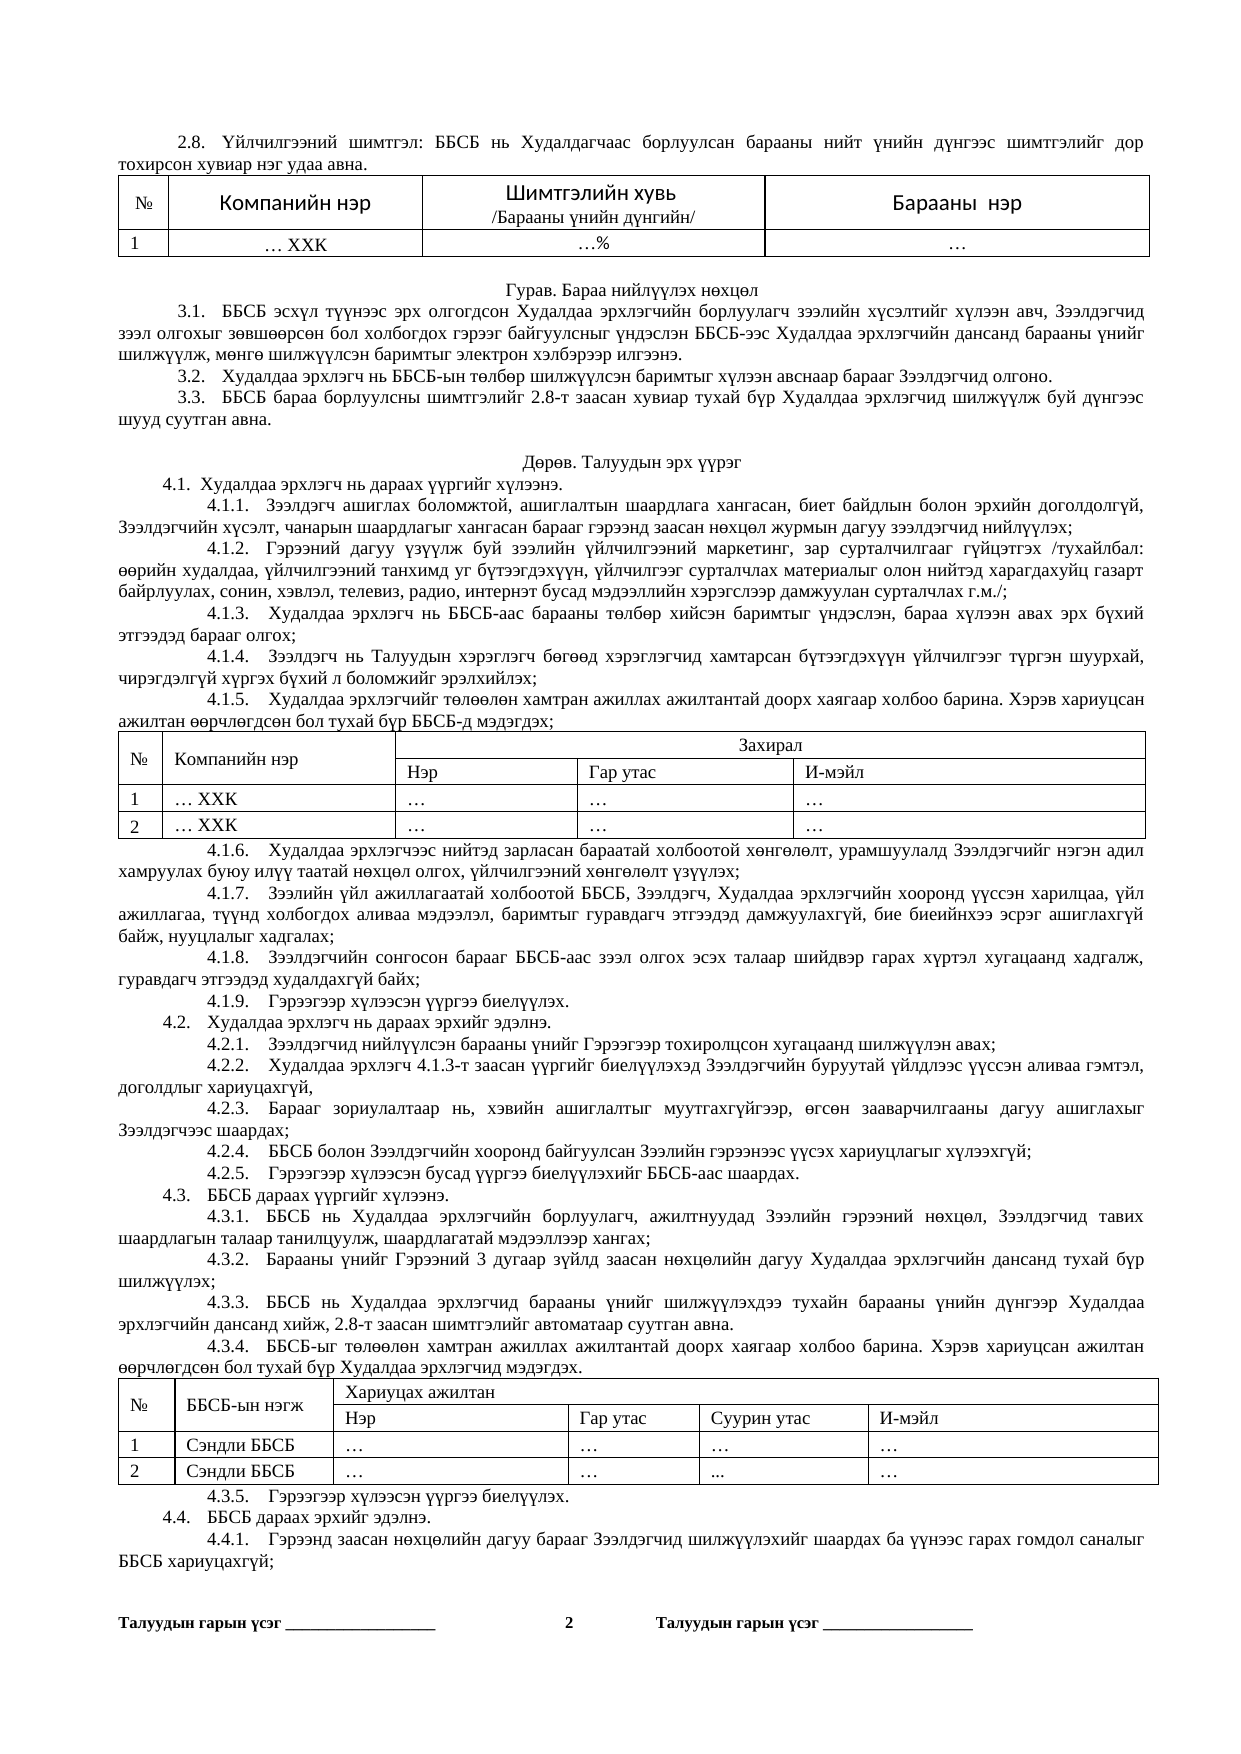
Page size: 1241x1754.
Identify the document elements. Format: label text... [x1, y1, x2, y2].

list Худалдаа эрхлэгч нь дараах үүргийг хүлээнэ. [162, 472, 1146, 494]
table_cell [869, 1458, 1158, 1484]
table_cell [869, 1432, 1158, 1457]
table_cell … [578, 812, 793, 837]
list ББСБ болон Зээлдэгчийн хооронд байгуулсан Зээлийн гэрээнээс үүсэх хариуцлагыг хүлээхгүй; [118, 1140, 1146, 1162]
list Зээлдэгчид нийлүүлсэн барааны үнийг Гэрээгээр тохиролцсон хугацаанд шилжүүлэн авах; [118, 1033, 1146, 1054]
list ББСБ нь Худалдаа эрхлэгчийн борлуулагч, ажилтнуудад Зээлийн гэрээний нөхцөл, Зээлдэгчид тавих шаардлагын талаар танилцуулж, шаардлагатай мэдээллээр хангах; [118, 1205, 1146, 1248]
table_header [423, 176, 764, 229]
table_cell [423, 230, 764, 256]
list Гэрээгээр хүлээсэн бусад үүргээ биелүүлэхийг ББСБ-аас шаардах. [118, 1162, 1146, 1183]
table_cell … [396, 812, 577, 837]
list Гэрээгээр хүлээсэн үүргээ биелүүлэх. [118, 1485, 1146, 1506]
table_cell Нэр [334, 1405, 568, 1431]
table_cell Гар утас [569, 1405, 699, 1431]
table_cell … [794, 812, 1145, 837]
table_cell [569, 1432, 699, 1457]
list Зээлдэгчийн сонгосон барааг ББСБ-аас зээл олгох эсэх талаар шийдвэр гарах хүртэл хугацаанд хадгалж, гуравдагч этгээдэд худалдахгүй байх; [118, 946, 1146, 989]
list Гэрээний дагуу үзүүлж буй зээлийн үйлчилгээний маркетинг, зар сурталчилгааг гүйцэтгэх /тухайлбал: өөрийн худалдаа, үйлчилгээний танхимд уг бүтээгдэхүүн, үйлчилгээг сурталчлах материалыг олон нийтэд харагдахуйц газарт байрлуулах, сонин, хэвлэл, телевиз, радио, интернэт бусад мэдээллийн хэрэгслээр дамжуулан сурталчлах г.м./; [118, 537, 1146, 602]
list Худалдаа эрхлэгчээс нийтэд зарласан бараатай холбоотой хөнгөлөлт, урамшуулалд Зээлдэгчийг нэгэн адил хамруулах буюу илүү таатай нөхцөл олгох, үйлчилгээний хөнгөлөлт үзүүлэх; [118, 839, 1146, 882]
table_header ББСБ-ын нэгж [176, 1379, 333, 1431]
table_cell 1 [119, 1432, 174, 1457]
list Гэрээнд заасан нөхцөлийн дагуу барааг Зээлдэгчид шилжүүлэхийг шаардах ба үүнээс гарах гомдол саналыг ББСБ хариуцахгүй; [118, 1528, 1146, 1571]
table_header [169, 176, 422, 229]
list Гэрээгээр хүлээсэн үүргээ биелүүлэх. [118, 989, 1146, 1011]
table_cell И-мэйл [869, 1405, 1158, 1431]
table_cell Нэр [396, 759, 577, 784]
list Зээлдэгч нь Талуудын хэрэглэгч бөгөөд хэрэглэгчид хамтарсан бүтээгдэхүүн үйлчилгээг түргэн шуурхай, чирэгдэлгүй хүргэх бүхий л боломжийг эрэлхийлэх; [118, 645, 1146, 688]
table_cell Суурин утас [700, 1405, 868, 1431]
text Гурав. Бараа нийлүүлэх нөхцөл [118, 278, 1146, 300]
list ББСБ эсхүл түүнээс эрх олгогдсон Худалдаа эрхлэгчийн борлуулагч зээлийн хүсэлтийг хүлээн авч, Зээлдэгчид зээл олгохыг зөвшөөрсөн бол холбогдох гэрээг байгуулсныг үндэслэн ББСБ-ээс Худалдаа эрхлэгчийн дансанд барааны үнийг шилжүүлж, мөнгө шилжүүлсэн баримтыг электрон хэлбэрээр илгээнэ. [118, 300, 1146, 365]
table_header № [119, 176, 168, 229]
table_cell [766, 230, 1149, 256]
table_cell 2 [119, 812, 162, 837]
list Худалдаа эрхлэгчийг төлөөлөн хамтран ажиллах ажилтантай доорх хаягаар холбоо барина. Хэрэв хариуцсан ажилтан өөрчлөгдсөн бол тухай бүр ББСБ-д мэдэгдэх; [118, 688, 1146, 731]
list ББСБ нь Худалдаа эрхлэгчид барааны үнийг шилжүүлэхдээ тухайн барааны үнийн дүнгээр Худалдаа эрхлэгчийн дансанд хийж, 2.8-т заасан шимтгэлийг автоматаар суутган авна. [118, 1291, 1146, 1334]
table_header Хариуцах ажилтан [334, 1379, 1158, 1404]
list Худалдаа эрхлэгч нь ББСБ-аас барааны төлбөр хийсэн баримтыг үндэслэн, бараа хүлээн авах эрх бүхий этгээдэд барааг олгох; [118, 602, 1146, 645]
table_cell Гар утас [578, 759, 793, 784]
table_cell 2 [119, 1458, 174, 1484]
table_cell … [578, 785, 793, 811]
table_cell Сэндли ББСБ [176, 1432, 333, 1457]
table_header Компанийн нэр [163, 732, 395, 784]
list Барааны үнийг Гэрээний 3 дугаар зүйлд заасан нөхцөлийн дагуу Худалдаа эрхлэгчийн дансанд тухай бүр шилжүүлэх; [118, 1248, 1146, 1291]
table_header № [119, 1379, 174, 1431]
list ББСБ-ыг төлөөлөн хамтран ажиллах ажилтантай доорх хаягаар холбоо барина. Хэрэв хариуцсан ажилтан өөрчлөгдсөн бол тухай бүр Худалдаа эрхлэгчид мэдэгдэх. [118, 1334, 1146, 1378]
list Худалдаа эрхлэгч 4.1.3-т заасан үүргийг биелүүлэхэд Зээлдэгчийн буруутай үйлдлээс үүссэн аливаа гэмтэл, доголдлыг хариуцахгүй, [118, 1054, 1146, 1097]
table_cell [334, 1432, 568, 1457]
table_cell 1 [119, 230, 168, 256]
list Зээлдэгч ашиглах боломжтой, ашиглалтын шаардлага хангасан, биет байдлын болон эрхийн доголдолгүй, Зээлдэгчийн хүсэлт, чанарын шаардлагыг хангасан барааг гэрээнд заасан нөхцөл журмын дагуу зээлдэгчид нийлүүлэх; [118, 494, 1146, 537]
table_cell [700, 1432, 868, 1457]
list ББСБ дараах эрхийг эдэлнэ. [162, 1506, 1146, 1528]
table_header Захирал [396, 732, 1145, 758]
table_cell … ХХК [163, 785, 395, 811]
table_cell … ХХК [169, 230, 422, 256]
list Үйлчилгээний шимтгэл: ББСБ нь Худалдагчаас борлуулсан барааны нийт үнийн дүнгээс шимтгэлийг дор тохирсон хувиар нэг удаа авна. [118, 131, 1146, 174]
table_cell [569, 1458, 699, 1484]
list ББСБ дараах үүргийг хүлээнэ. [162, 1183, 1146, 1205]
text Дөрөв. Талуудын эрх үүрэг [118, 451, 1146, 472]
list ББСБ бараа борлуулсны шимтгэлийг 2.8-т заасан хувиар тухай бүр Худалдаа эрхлэгчид шилжүүлж буй дүнгээс шууд суутган авна. [118, 386, 1146, 429]
list Худалдаа эрхлэгч нь дараах эрхийг эдэлнэ. [163, 1011, 1146, 1033]
list Барааг зориулалтаар нь, хэвийн ашиглалтыг муутгахгүйгээр, өгсөн зааварчилгааны дагуу ашиглахыг Зээлдэгчээс шаардах; [118, 1097, 1146, 1140]
table_cell … [396, 785, 577, 811]
table_cell И-мэйл [794, 759, 1145, 784]
table_cell [334, 1458, 568, 1484]
table_header [766, 176, 1149, 229]
list Зээлийн үйл ажиллагаатай холбоотой ББСБ, Зээлдэгч, Худалдаа эрхлэгчийн хооронд үүссэн харилцаа, үйл ажиллагаа, түүнд холбогдох аливаа мэдээлэл, баримтыг гуравдагч этгээдэд дамжуулахгүй, бие биеийнхээ эсрэг ашиглахгүй байж, нууцлалыг хадгалах; [118, 882, 1146, 946]
list Худалдаа эрхлэгч нь ББСБ-ын төлбөр шилжүүлсэн баримтыг хүлээн авснаар барааг Зээлдэгчид олгоно. [118, 365, 1146, 386]
table_cell … ХХК [163, 812, 395, 837]
table_header № [119, 732, 162, 784]
table_cell 1 [119, 785, 162, 811]
table_cell Сэндли ББСБ [176, 1458, 333, 1484]
table_cell [700, 1458, 868, 1484]
table_cell … [794, 785, 1145, 811]
